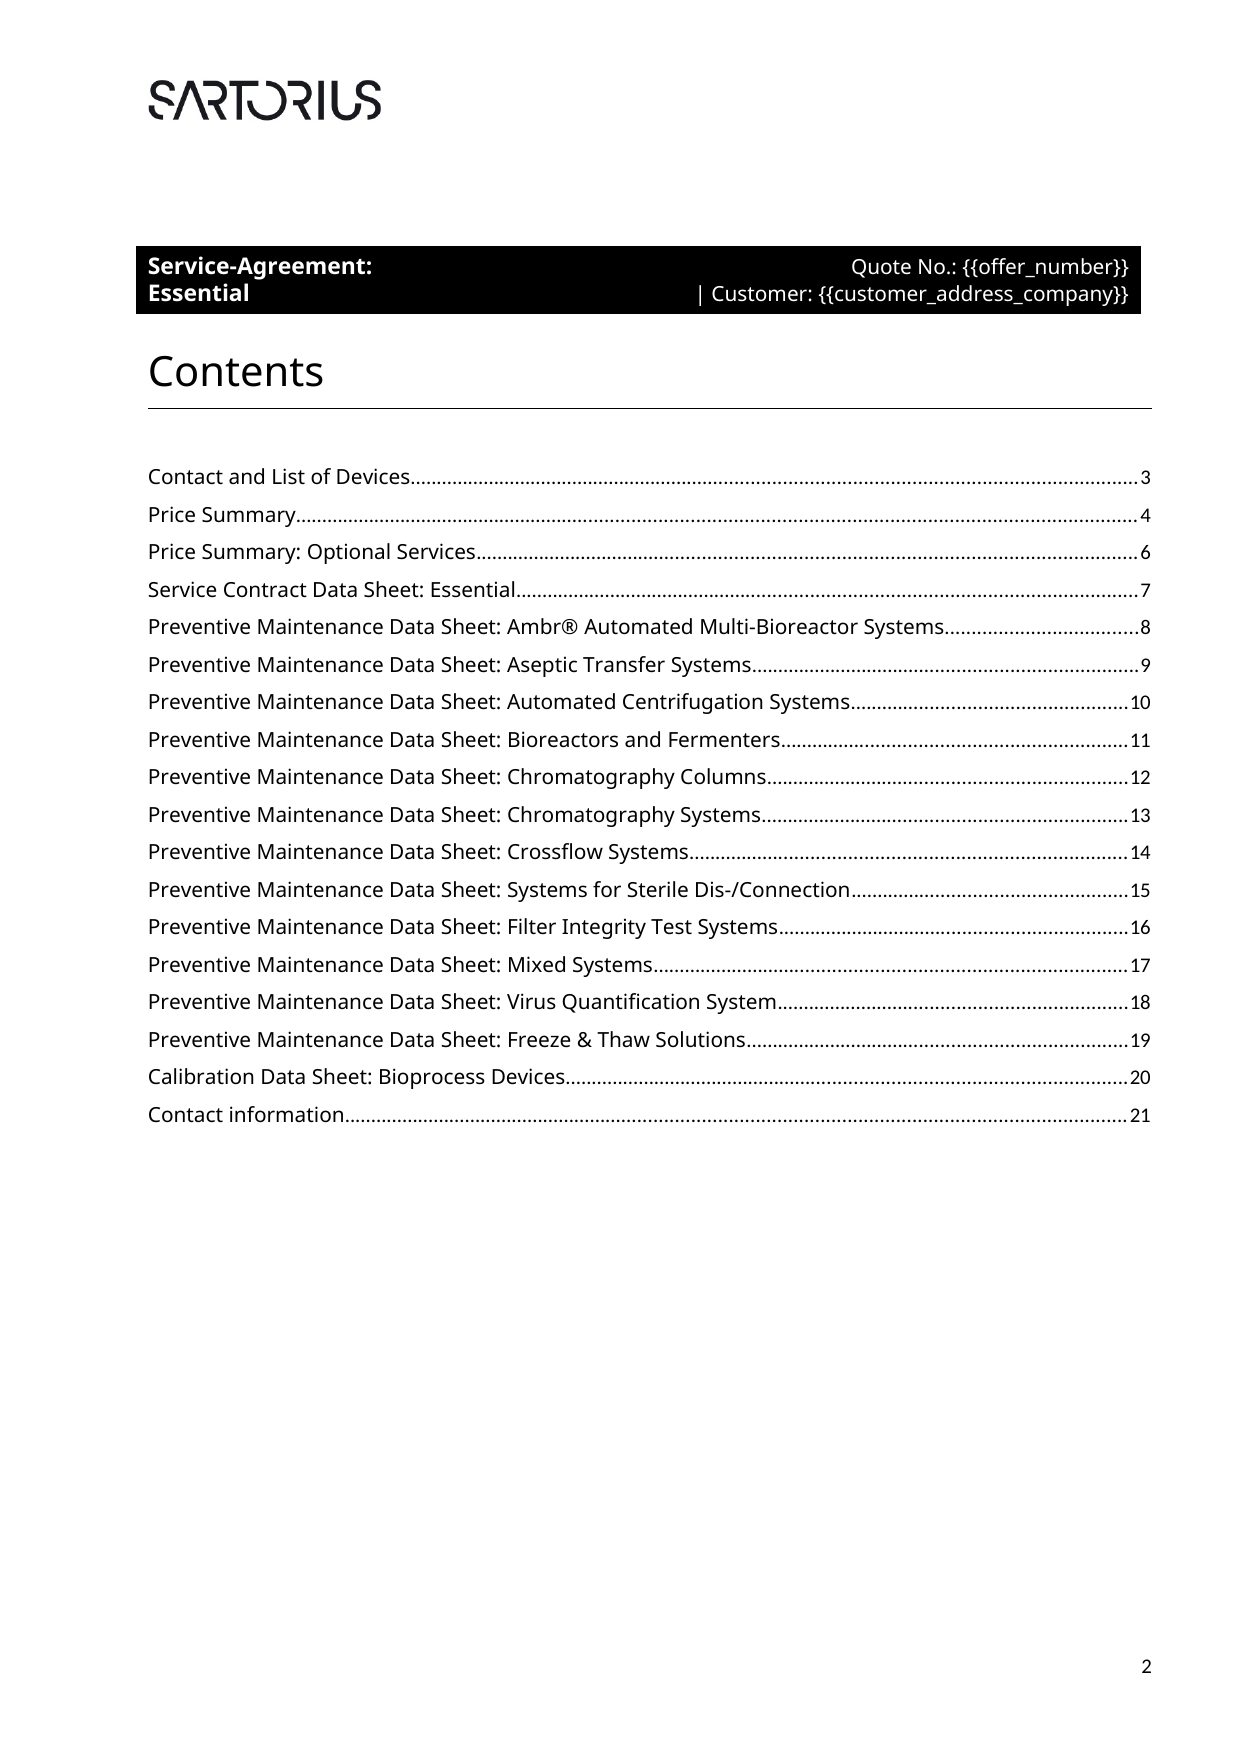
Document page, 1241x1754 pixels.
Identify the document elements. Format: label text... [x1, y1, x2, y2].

text Preventive Maintenance Data Sheet: Crossflow Systems 14 [148, 838, 1152, 865]
text Contact and List of Devices 3 [148, 463, 1152, 490]
text Service Contract Data Sheet: Essential 7 [148, 576, 1152, 603]
text Contact information 21 [148, 1101, 1152, 1128]
text Preventive Maintenance Data Sheet: Mixed Systems 17 [148, 951, 1152, 978]
text Preventive Maintenance Data Sheet: Chromatography Columns 12 [148, 763, 1152, 790]
text Preventive Maintenance Data Sheet: Aseptic Transfer Systems 9 [148, 651, 1152, 678]
text Preventive Maintenance Data Sheet: Ambr® Automated Multi-Bioreactor Systems 8 [148, 613, 1152, 640]
text Price Summary 4 [148, 501, 1152, 528]
picture [109, 40, 420, 159]
text Preventive Maintenance Data Sheet: Chromatography Systems 13 [148, 801, 1152, 828]
text Preventive Maintenance Data Sheet: Systems for Sterile Dis-/Connection 15 [148, 876, 1152, 903]
table_header Contents [148, 342, 1152, 408]
text Preventive Maintenance Data Sheet: Virus Quantification System 18 [148, 988, 1152, 1015]
text Price Summary: Optional Services 6 [148, 538, 1152, 565]
text Preventive Maintenance Data Sheet: Automated Centrifugation Systems 10 [148, 688, 1152, 715]
text Preventive Maintenance Data Sheet: Freeze & Thaw Solutions 19 [148, 1026, 1152, 1053]
text Preventive Maintenance Data Sheet: Bioreactors and Fermenters 11 [148, 726, 1152, 753]
text Calibration Data Sheet: Bioprocess Devices 20 [148, 1063, 1152, 1090]
text Preventive Maintenance Data Sheet: Filter Integrity Test Systems 16 [148, 913, 1152, 940]
